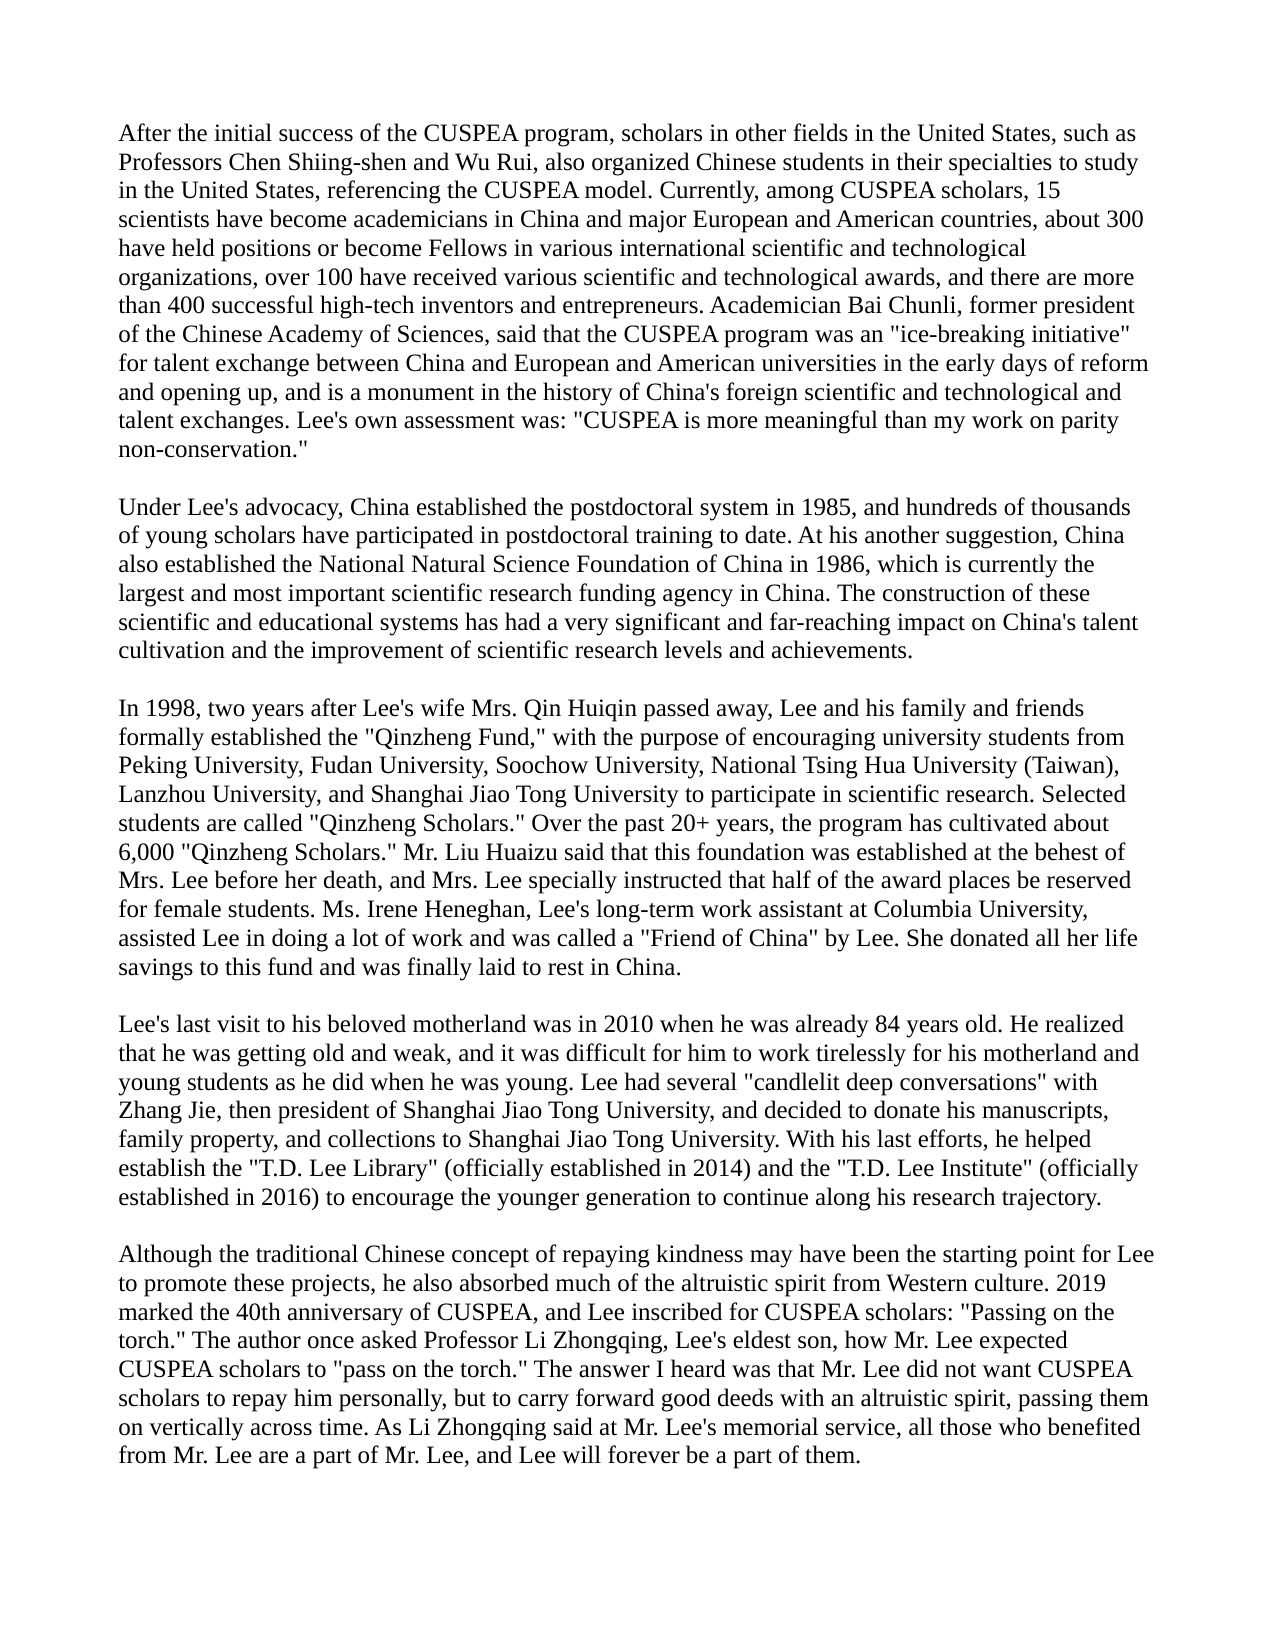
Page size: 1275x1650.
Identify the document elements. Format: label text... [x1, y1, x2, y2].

text Under Lee's advocacy, China established the postdoctoral system in 1985, and hundreds of thousands of young scholars have participated in postdoctoral training to date. At his another suggestion, China also established the National Natural Science Foundation of China in 1986, which is currently the largest and most important scientific research funding agency in China. The construction of these scientific and educational systems has had a very significant and far-reaching impact on China's talent cultivation and the improvement of scientific research levels and achievements. [118, 492, 1157, 664]
text After the initial success of the CUSPEA program, scholars in other fields in the United States, such as Professors Chen Shiing-shen and Wu Rui, also organized Chinese students in their specialties to study in the United States, referencing the CUSPEA model. Currently, among CUSPEA scholars, 15 scientists have become academicians in China and major European and American countries, about 300 have held positions or become Fellows in various international scientific and technological organizations, over 100 have received various scientific and technological awards, and there are more than 400 successful high-tech inventors and entrepreneurs. Academician Bai Chunli, former president of the Chinese Academy of Sciences, said that the CUSPEA program was an "ice-breaking initiative" for talent exchange between China and European and American universities in the early days of reform and opening up, and is a monument in the history of China's foreign scientific and technological and talent exchanges. Lee's own assessment was: "CUSPEA is more meaningful than my work on parity non-conservation." [118, 118, 1157, 463]
text Although the traditional Chinese concept of repaying kindness may have been the starting point for Lee to promote these projects, he also absorbed much of the altruistic spirit from Western culture. 2019 marked the 40th anniversary of CUSPEA, and Lee inscribed for CUSPEA scholars: "Passing on the torch." The author once asked Professor Li Zhongqing, Lee's eldest son, how Mr. Lee expected CUSPEA scholars to "pass on the torch." The answer I heard was that Mr. Lee did not want CUSPEA scholars to repay him personally, but to carry forward good deeds with an altruistic spirit, passing them on vertically across time. As Li Zhongqing said at Mr. Lee's memorial service, all those who benefited from Mr. Lee are a part of Mr. Lee, and Lee will forever be a part of them. [118, 1239, 1157, 1469]
text Lee's last visit to his beloved motherland was in 2010 when he was already 84 years old. He realized that he was getting old and weak, and it was difficult for him to work tirelessly for his motherland and young students as he did when he was young. Lee had several "candlelit deep conversations" with Zhang Jie, then president of Shanghai Jiao Tong University, and decided to donate his manuscripts, family property, and collections to Shanghai Jiao Tong University. With his last efforts, he helped establish the "T.D. Lee Library" (officially established in 2014) and the "T.D. Lee Institute" (officially established in 2016) to encourage the younger generation to continue along his research trajectory. [118, 1009, 1157, 1211]
text In 1998, two years after Lee's wife Mrs. Qin Huiqin passed away, Lee and his family and friends formally established the "Qinzheng Fund," with the purpose of encouraging university students from Peking University, Fudan University, Soochow University, National Tsing Hua University (Taiwan), Lanzhou University, and Shanghai Jiao Tong University to participate in scientific research. Selected students are called "Qinzheng Scholars." Over the past 20+ years, the program has cultivated about 6,000 "Qinzheng Scholars." Mr. Liu Huaizu said that this foundation was established at the behest of Mrs. Lee before her death, and Mrs. Lee specially instructed that half of the award places be reserved for female students. Ms. Irene Heneghan, Lee's long-term work assistant at Columbia University, assisted Lee in doing a lot of work and was called a "Friend of China" by Lee. She donated all her life savings to this fund and was finally laid to rest in China. [118, 693, 1157, 981]
